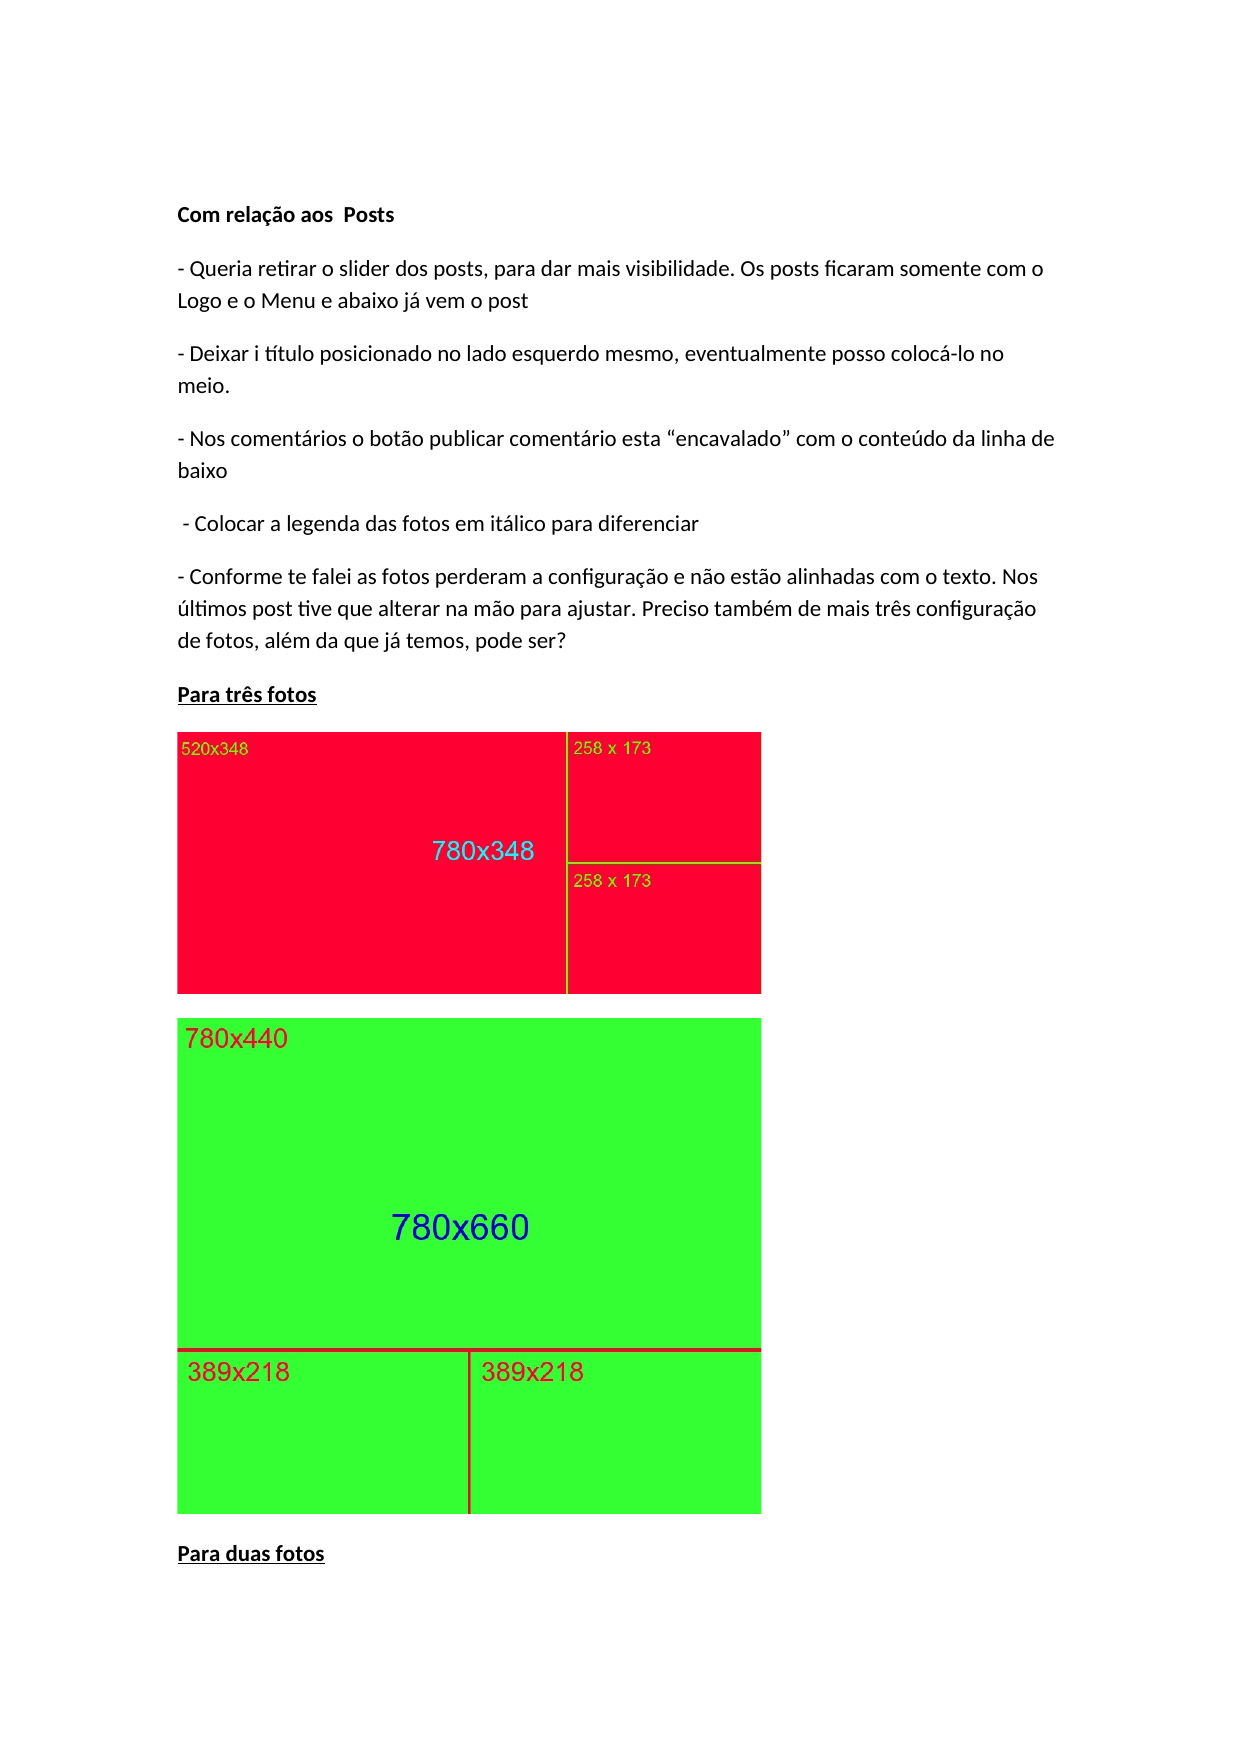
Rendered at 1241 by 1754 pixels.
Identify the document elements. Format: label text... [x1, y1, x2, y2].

picture [177, 732, 762, 994]
text - Nos comentários o botão publicar comentário esta “encavalado” com o conteúdo da linha de baixo [177, 424, 1063, 484]
text - Queria retirar o slider dos posts, para dar mais visibilidade. Os posts ficaram somente com o Logo e o Menu e abaixo já vem o post [177, 254, 1063, 314]
text - Deixar i título posicionado no lado esquerdo mesmo, eventualmente posso colocá-lo no meio. [177, 339, 1063, 399]
text Para três fotos [177, 680, 1063, 708]
text Para duas fotos [177, 1539, 1063, 1567]
text Com relação aos Posts [177, 201, 1063, 229]
picture [177, 1018, 762, 1514]
text - Conforme te falei as fotos perderam a configuração e não estão alinhadas com o texto. Nos últimos post tive que alterar na mão para ajustar. Preciso também de mais três configuração de fotos, além da que já temos, pode ser? [177, 562, 1063, 655]
text - Colocar a legenda das fotos em itálico para diferenciar [177, 509, 1063, 537]
